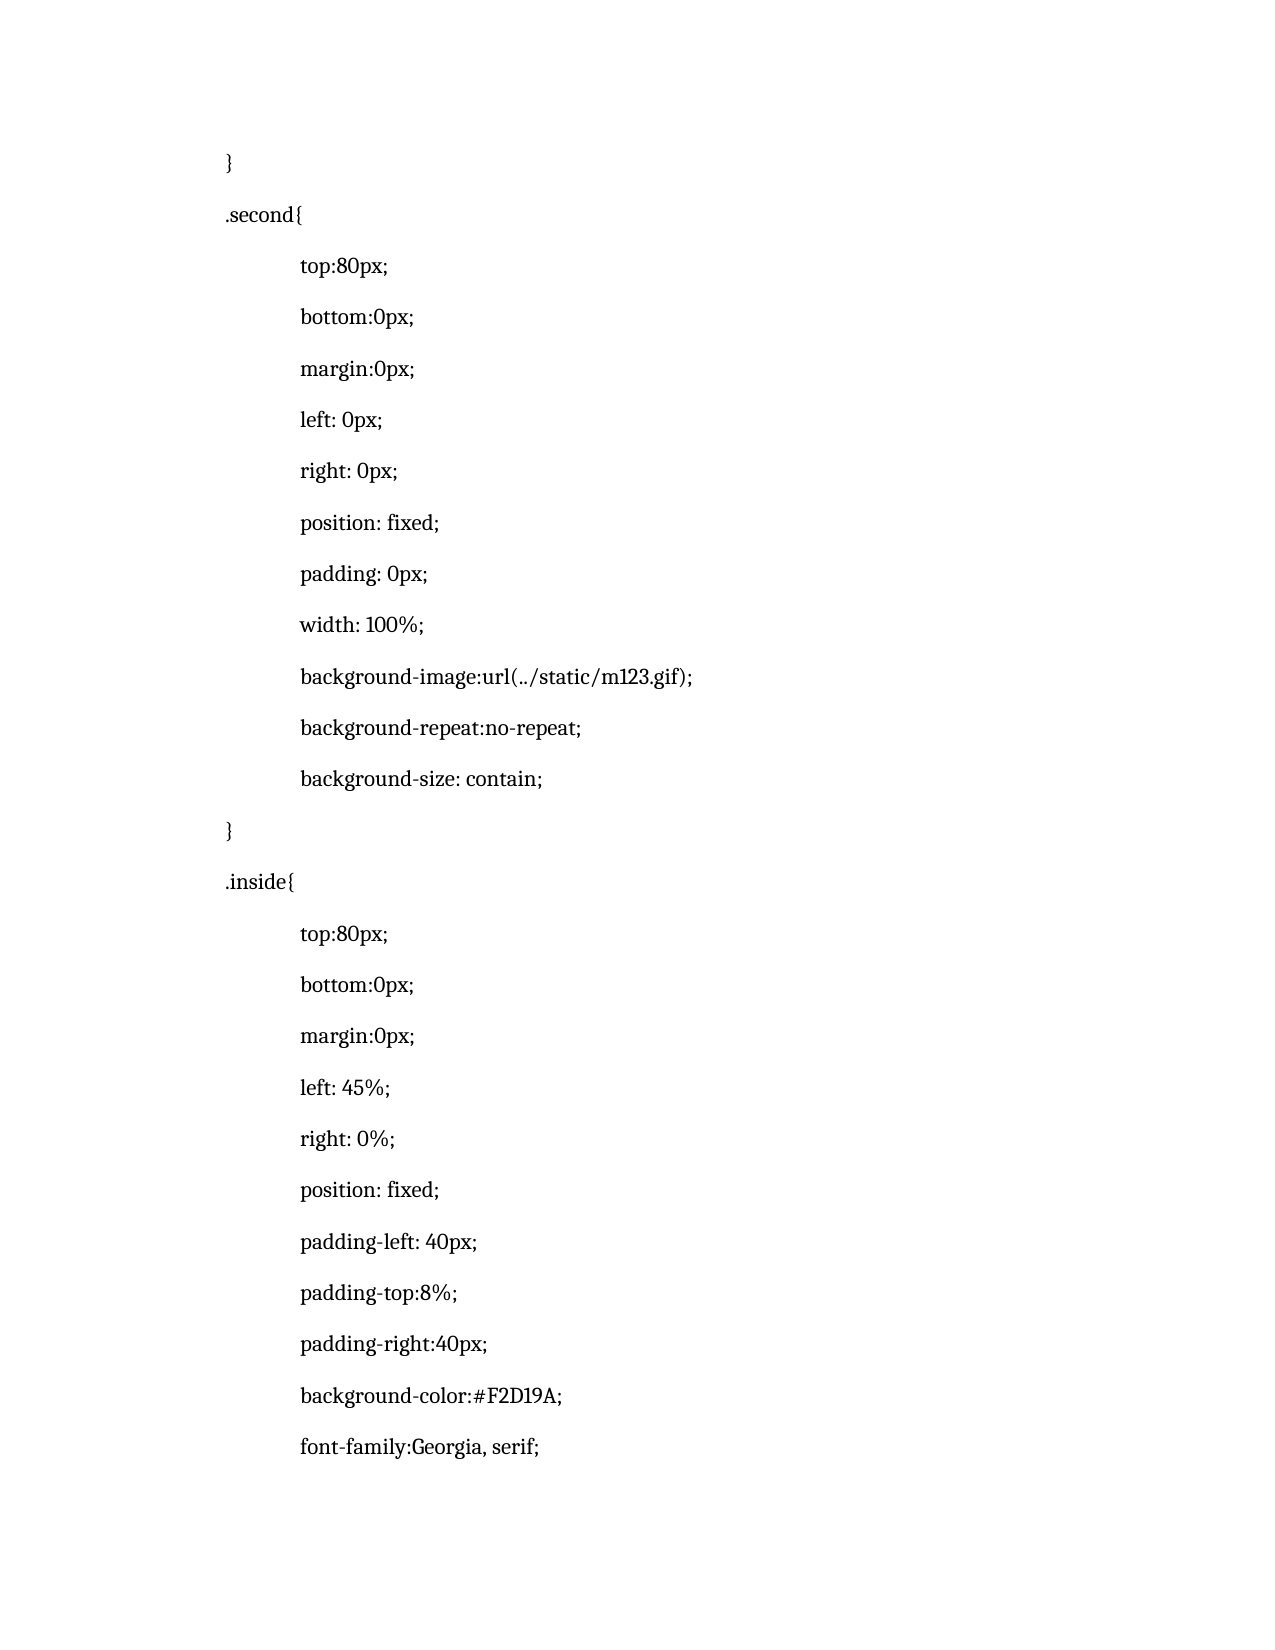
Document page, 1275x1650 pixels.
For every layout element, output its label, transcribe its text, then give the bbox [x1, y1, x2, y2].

text background-size: contain; [150, 766, 1125, 793]
text right: 0px; [150, 458, 1125, 484]
text position: fixed; [150, 1177, 1125, 1203]
text width: 100%; [150, 612, 1125, 638]
text position: fixed; [150, 509, 1125, 536]
text margin:0px; [150, 1023, 1125, 1049]
text bottom:0px; [150, 972, 1125, 998]
text } [150, 150, 1125, 176]
text padding-right:40px; [150, 1331, 1125, 1357]
text top:80px; [150, 920, 1125, 947]
text bottom:0px; [150, 304, 1125, 330]
text background-image:url(../static/m123.gif); [150, 663, 1125, 690]
text font-family:Georgia, serif; [150, 1434, 1125, 1460]
text padding: 0px; [150, 561, 1125, 587]
text margin:0px; [150, 355, 1125, 382]
text background-repeat:no-repeat; [150, 715, 1125, 741]
text .inside{ [150, 869, 1125, 895]
text .second{ [150, 201, 1125, 228]
text background-color:#F2D19A; [150, 1382, 1125, 1409]
text left: 0px; [150, 407, 1125, 433]
text right: 0%; [150, 1126, 1125, 1152]
text top:80px; [150, 253, 1125, 279]
text } [150, 818, 1125, 844]
text padding-left: 40px; [150, 1228, 1125, 1255]
text left: 45%; [150, 1074, 1125, 1101]
text padding-top:8%; [150, 1280, 1125, 1306]
